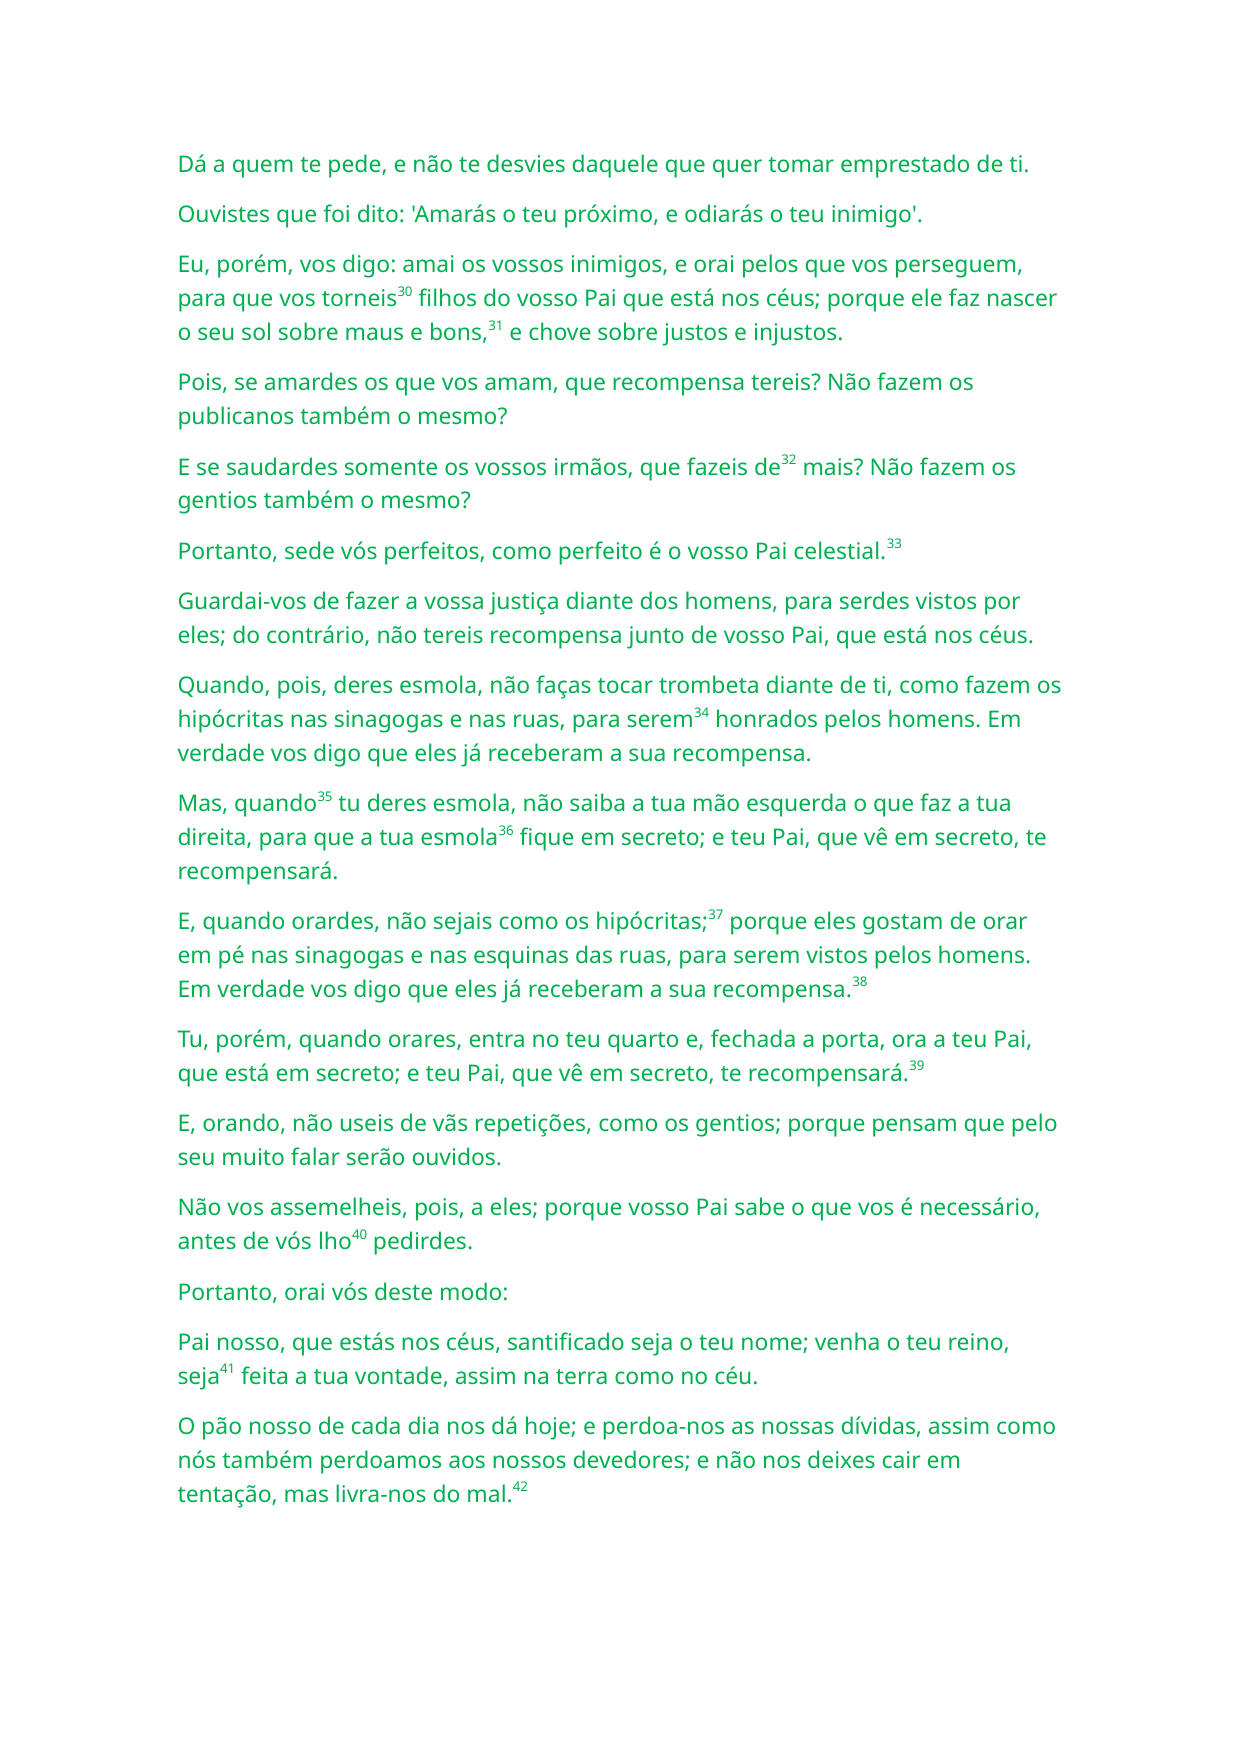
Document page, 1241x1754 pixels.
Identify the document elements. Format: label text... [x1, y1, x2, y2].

text Portanto, orai vós deste modo: [177, 1276, 1063, 1307]
text Ouvistes que foi dito: 'Amarás o teu próximo, e odiarás o teu inimigo'. [177, 198, 1063, 229]
text E se saudardes somente os vossos irmãos, que fazeis de32 mais? Não fazem os gentios também o mesmo? [177, 451, 1063, 516]
text Mas, quando35 tu deres esmola, não saiba a tua mão esquerda o que faz a tua direita, para que a tua esmola36 fique em secreto; e teu Pai, que vê em secreto, te recompensará. [177, 787, 1063, 886]
text Tu, porém, quando orares, entra no teu quarto e, fechada a porta, ora a teu Pai, que está em secreto; e teu Pai, que vê em secreto, te recompensará.39 [177, 1023, 1063, 1088]
text Portanto, sede vós perfeitos, como perfeito é o vosso Pai celestial.33 [177, 535, 1063, 566]
text Pai nosso, que estás nos céus, santificado seja o teu nome; venha o teu reino, seja41 feita a tua vontade, assim na terra como no céu. [177, 1326, 1063, 1391]
text E, quando orardes, não sejais como os hipócritas;37 porque eles gostam de orar em pé nas sinagogas e nas esquinas das ruas, para serem vistos pelos homens. Em verdade vos digo que eles já receberam a sua recompensa.38 [177, 905, 1063, 1004]
text Quando, pois, deres esmola, não faças tocar trombeta diante de ti, como fazem os hipócritas nas sinagogas e nas ruas, para serem34 honrados pelos homens. Em verdade vos digo que eles já receberam a sua recompensa. [177, 669, 1063, 768]
text Guardai-vos de fazer a vossa justiça diante dos homens, para serdes vistos por eles; do contrário, não tereis recompensa junto de vosso Pai, que está nos céus. [177, 585, 1063, 650]
text Não vos assemelheis, pois, a eles; porque vosso Pai sabe o que vos é necessário, antes de vós lho40 pedirdes. [177, 1191, 1063, 1256]
text Pois, se amardes os que vos amam, que recompensa tereis? Não fazem os publicanos também o mesmo? [177, 366, 1063, 431]
text Eu, porém, vos digo: amai os vossos inimigos, e orai pelos que vos perseguem, para que vos torneis30 filhos do vosso Pai que está nos céus; porque ele faz nascer o seu sol sobre maus e bons,31 e chove sobre justos e injustos. [177, 248, 1063, 347]
text E, orando, não useis de vãs repetições, como os gentios; porque pensam que pelo seu muito falar serão ouvidos. [177, 1107, 1063, 1172]
text O pão nosso de cada dia nos dá hoje; e perdoa-nos as nossas dívidas, assim como nós também perdoamos aos nossos devedores; e não nos deixes cair em tentação, mas livra-nos do mal.42 [177, 1410, 1063, 1509]
text Dá a quem te pede, e não te desvies daquele que quer tomar emprestado de ti. [177, 148, 1063, 179]
